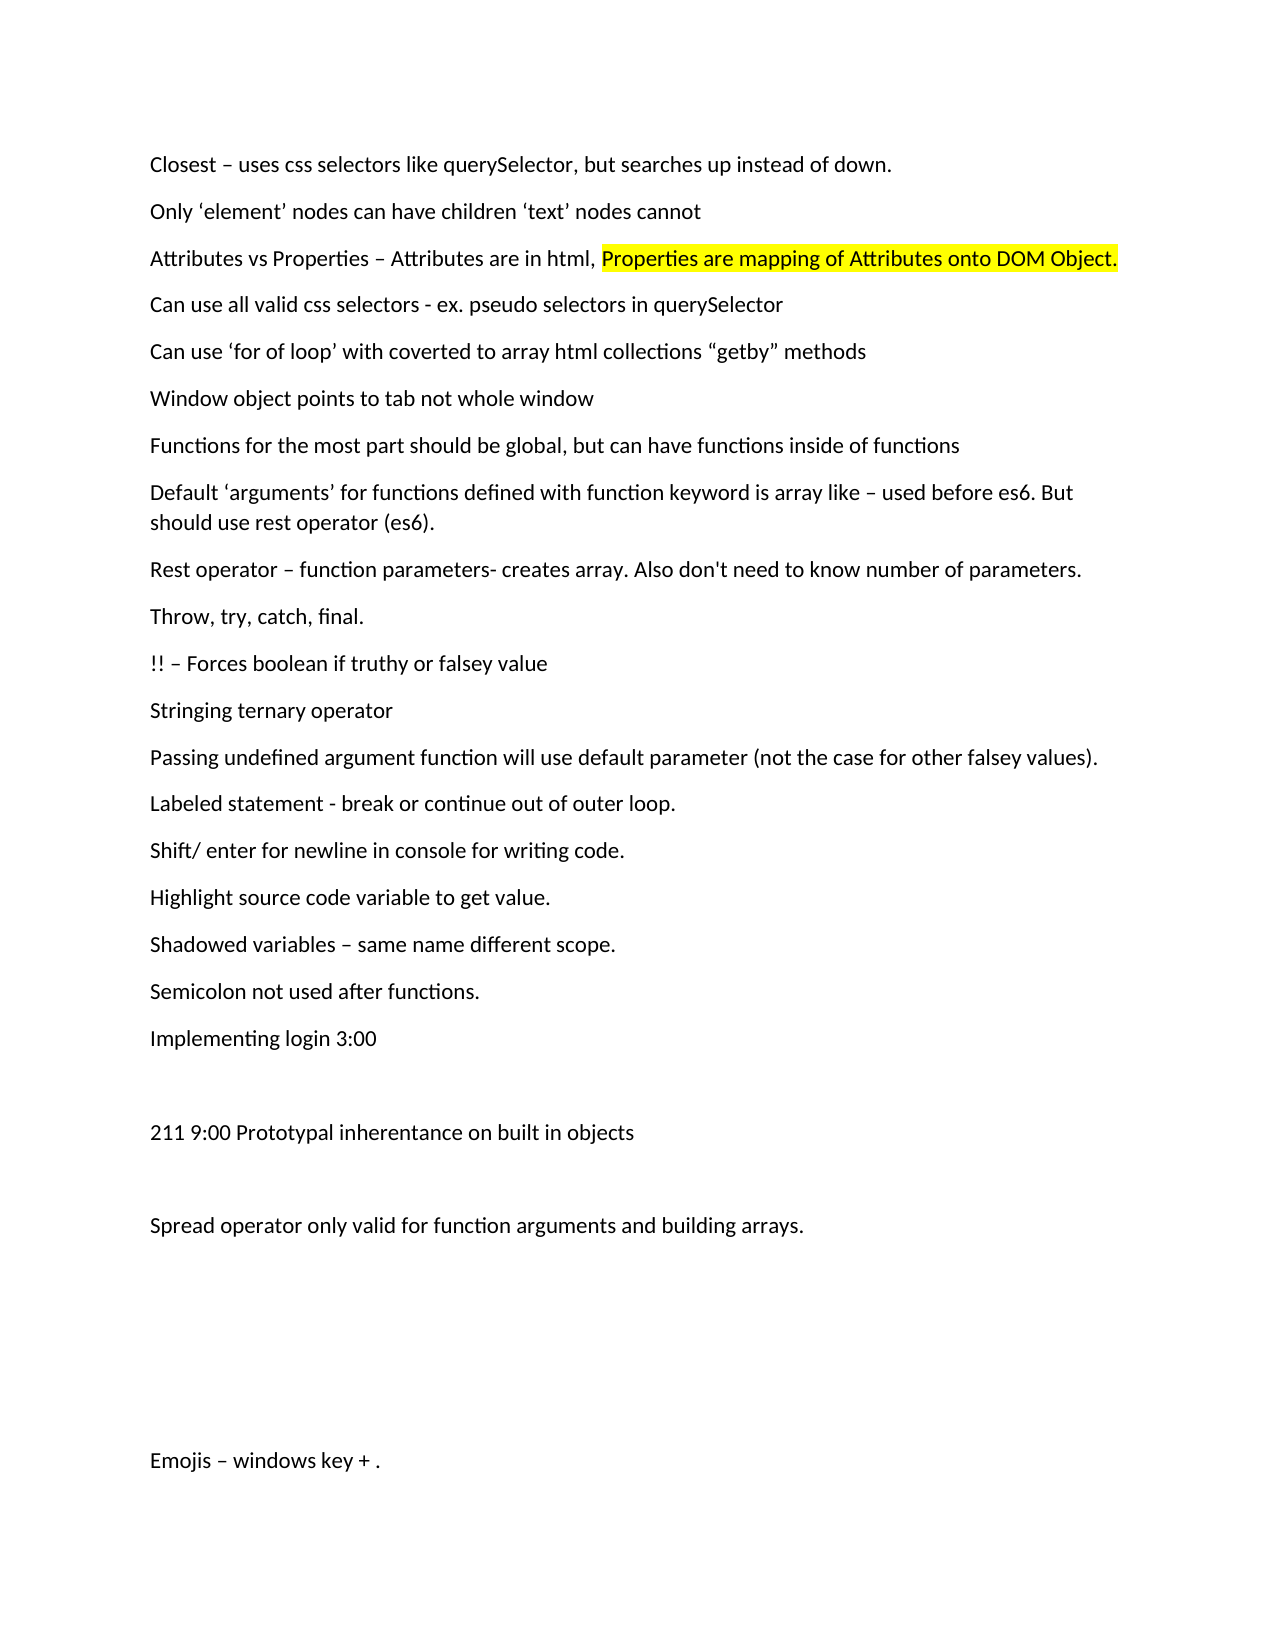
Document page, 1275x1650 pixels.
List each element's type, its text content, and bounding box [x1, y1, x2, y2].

text Stringing ternary operator [150, 696, 1125, 724]
text 211 9:00 Prototypal inherentance on built in objects [150, 1118, 1125, 1146]
text Shift/ enter for newline in console for writing code. [150, 836, 1125, 864]
text Window object points to tab not whole window [150, 384, 1125, 412]
text Passing undefined argument function will use default parameter (not the case for other falsey values). [150, 743, 1125, 771]
text Semicolon not used after functions. [150, 977, 1125, 1005]
text Emojis – windows key + . [150, 1446, 1125, 1474]
text Highlight source code variable to get value. [150, 883, 1125, 911]
text Can use all valid css selectors - ex. pseudo selectors in querySelector [150, 291, 1125, 319]
text Throw, try, catch, final. [150, 602, 1125, 630]
text Default ‘arguments’ for functions defined with function keyword is array like – used before es6. But should use rest operator (es6). [150, 478, 1125, 536]
text Spread operator only valid for function arguments and building arrays. [150, 1211, 1125, 1239]
text Functions for the most part should be global, but can have functions inside of functions [150, 431, 1125, 459]
text Attributes vs Properties – Attributes are in html, Properties are mapping of Attributes onto DOM Object. [150, 244, 602, 272]
text Can use ‘for of loop’ with coverted to array html collections “getby” methods [150, 337, 1125, 366]
text Only ‘element’ nodes can have children ‘text’ nodes cannot [150, 197, 1125, 225]
text Implementing login 3:00 [150, 1024, 1125, 1052]
text Shadowed variables – same name different scope. [150, 930, 1125, 958]
text Closest – uses css selectors like querySelector, but searches up instead of down. [150, 150, 1125, 178]
text !! – Forces boolean if truthy or falsey value [150, 649, 1125, 677]
text Rest operator – function parameters- creates array. Also don't need to know number of parameters. [150, 555, 1125, 583]
text Labeled statement - break or continue out of outer loop. [150, 789, 1125, 818]
